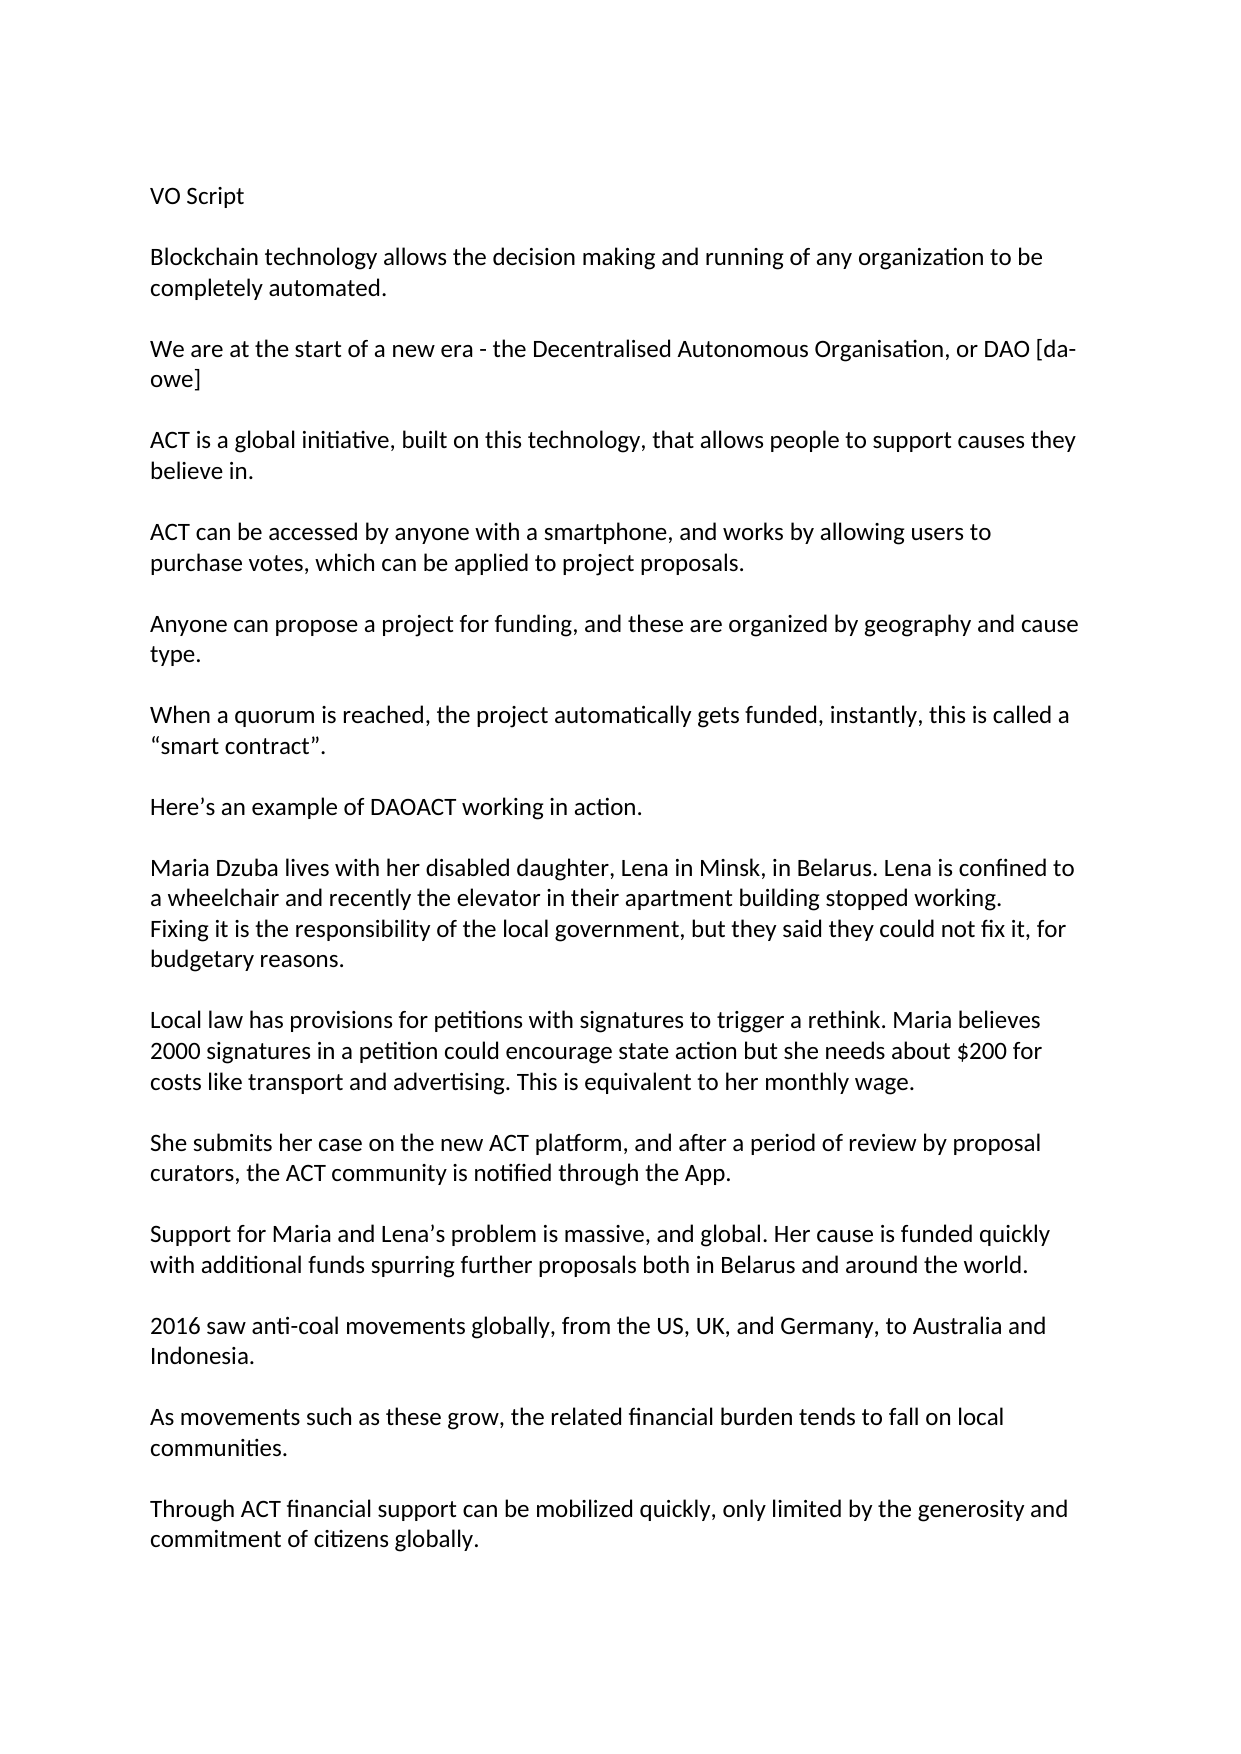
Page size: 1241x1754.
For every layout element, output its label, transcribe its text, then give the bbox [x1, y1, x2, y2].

text Local law has provisions for petitions with signatures to trigger a rethink. Maria believes 2000 signatures in a petition could encourage state action but she needs about $200 for costs like transport and advertising. This is equivalent to her monthly wage. [150, 1004, 1090, 1096]
text Maria Dzuba lives with her disabled daughter, Lena in Minsk, in Belarus. Lena is confined to a wheelchair and recently the elevator in their apartment building stopped working. [150, 852, 1090, 913]
text Support for Maria and Lena’s problem is massive, and global. Her cause is funded quickly with additional funds spurring further proposals both in Belarus and around the world. [150, 1218, 1090, 1279]
text VO Script [150, 181, 1090, 211]
text ACT can be accessed by anyone with a smartphone, and works by allowing users to purchase votes, which can be applied to project proposals. [150, 516, 1090, 577]
text We are at the start of a new era - the Decentralised Autonomous Organisation, or DAO [da-owe] [150, 333, 1090, 394]
text She submits her case on the new ACT platform, and after a period of review by proposal curators, the ACT community is notified through the App. [150, 1127, 1090, 1188]
text Fixing it is the responsibility of the local government, but they said they could not fix it, for budgetary reasons. [150, 913, 1090, 974]
text ACT is a global initiative, built on this technology, that allows people to support causes they believe in. [150, 425, 1090, 486]
text As movements such as these grow, the related financial burden tends to fall on local communities. [150, 1401, 1090, 1462]
text 2016 saw anti-coal movements globally, from the US, UK, and Germany, to Australia and Indonesia. [150, 1310, 1090, 1371]
text Through ACT financial support can be mobilized quickly, only limited by the generosity and commitment of citizens globally. [150, 1493, 1090, 1554]
text Anyone can propose a project for funding, and these are organized by geography and cause type. [150, 608, 1090, 669]
text Blockchain technology allows the decision making and running of any organization to be completely automated. [150, 242, 1090, 303]
text When a quorum is reached, the project automatically gets funded, instantly, this is called a “smart contract”. [150, 699, 1090, 760]
text Here’s an example of DAOACT working in action. [150, 791, 1090, 821]
